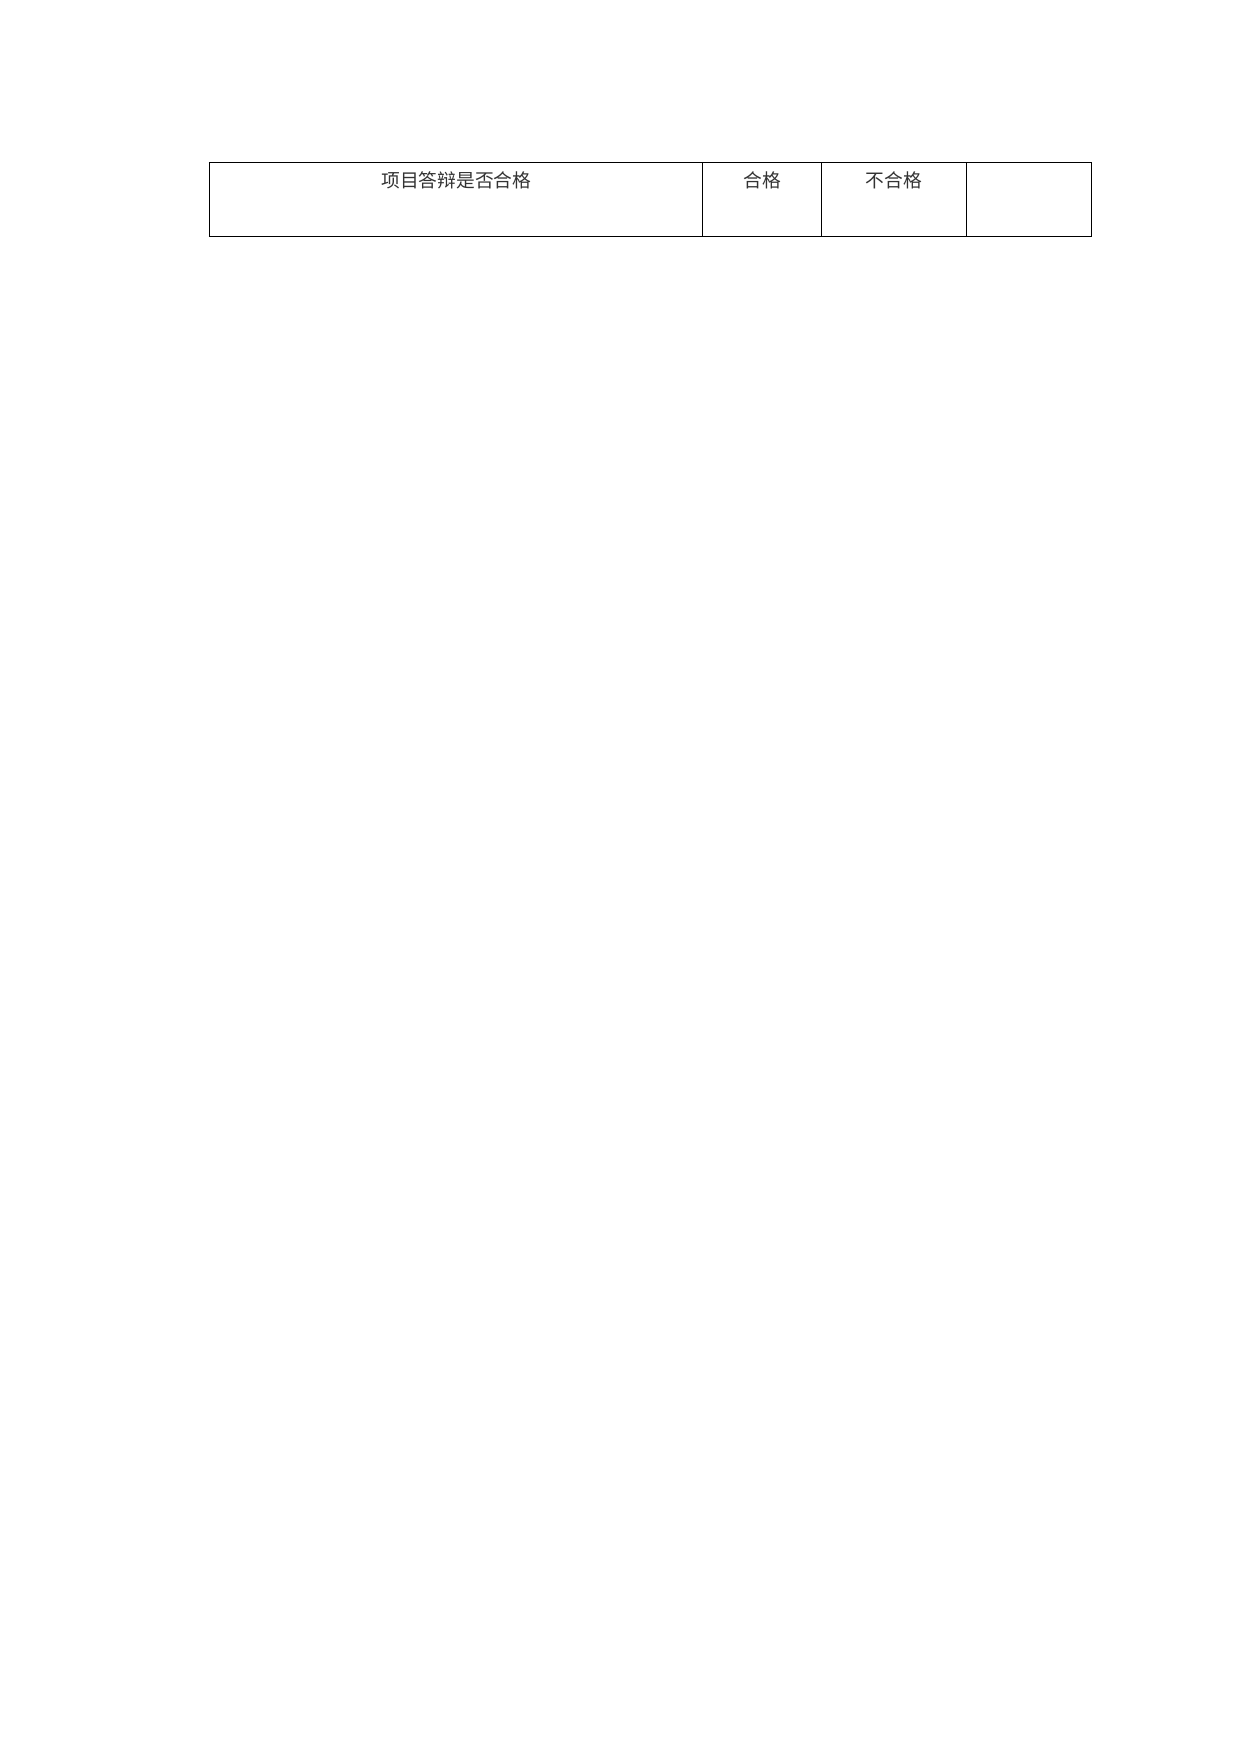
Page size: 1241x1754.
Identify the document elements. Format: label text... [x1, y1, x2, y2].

table_cell 项目答辩是否合格 [210, 163, 702, 236]
table_cell [967, 163, 1091, 236]
table_cell 合格 [703, 163, 821, 236]
table_cell 不合格 [822, 163, 966, 236]
